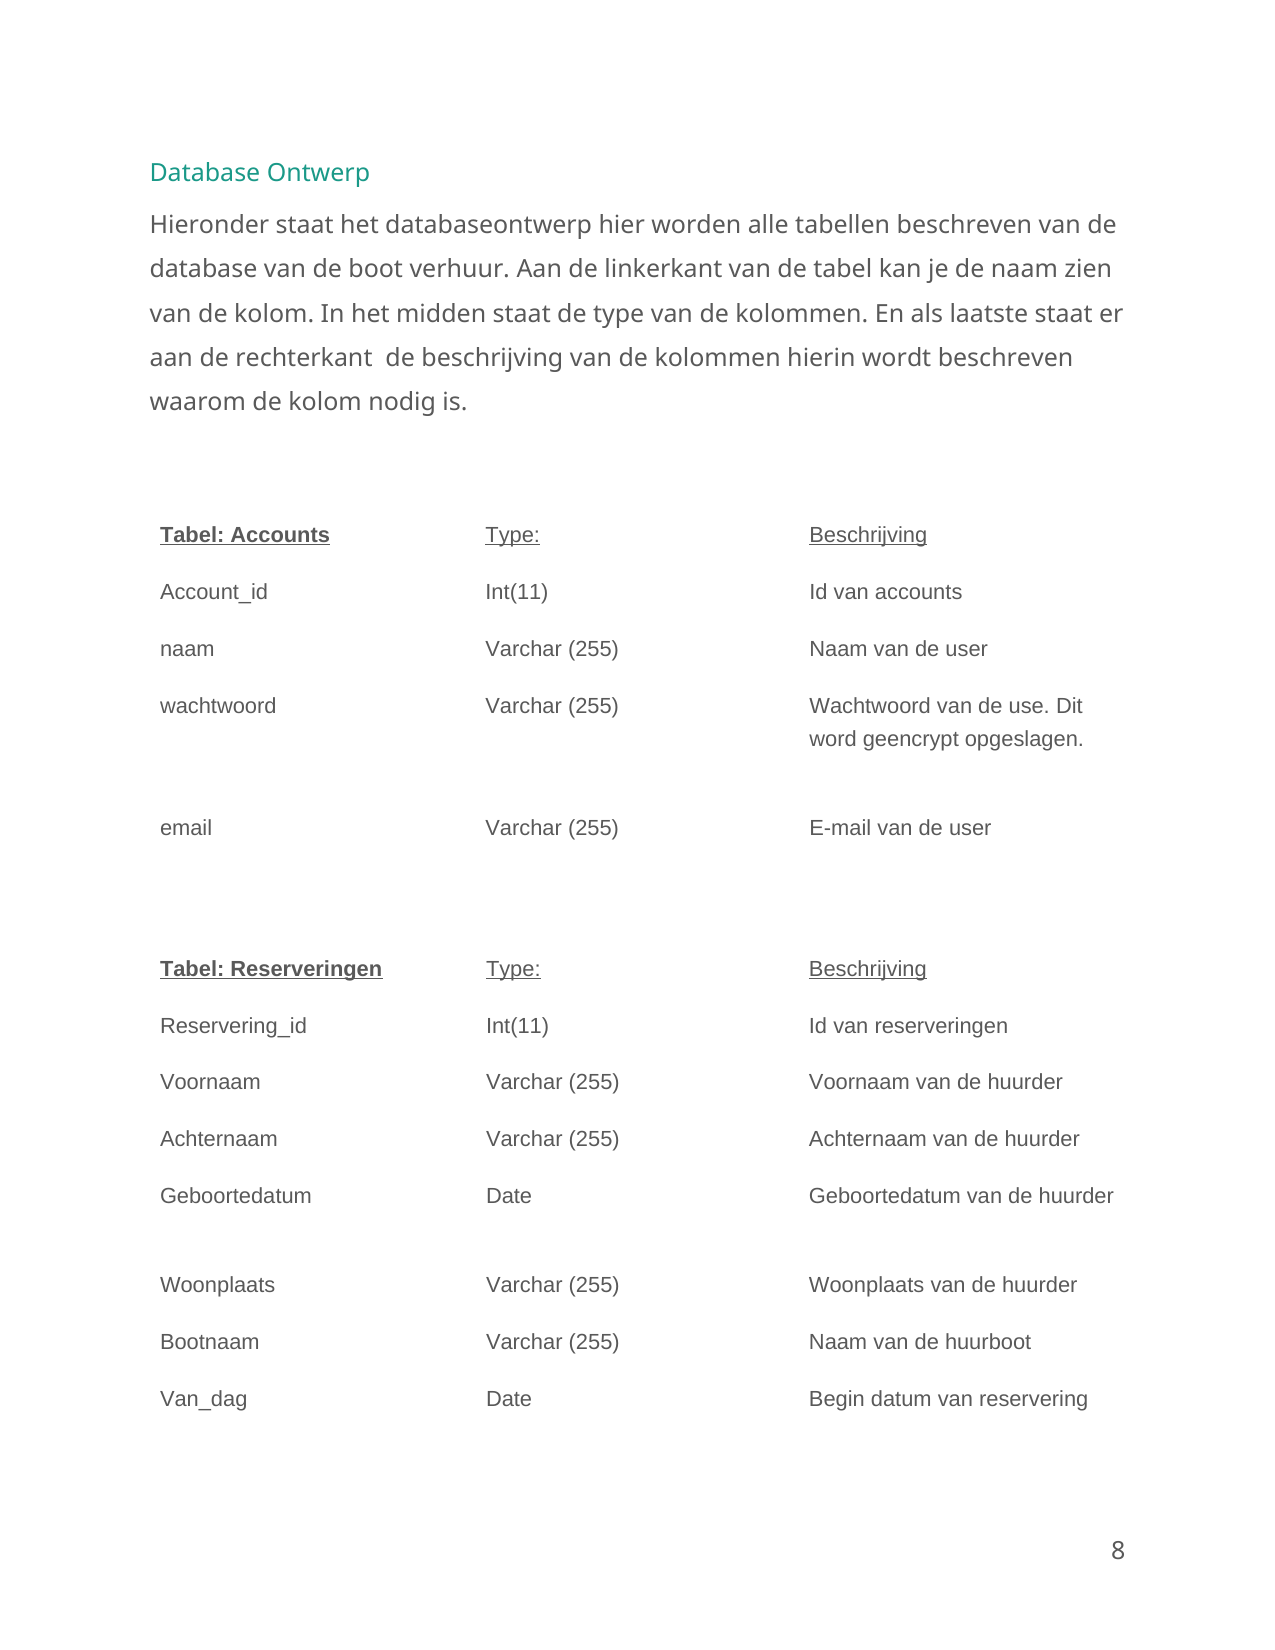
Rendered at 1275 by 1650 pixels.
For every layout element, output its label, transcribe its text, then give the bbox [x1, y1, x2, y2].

table_header Type: [476, 945, 799, 1002]
table_header Tabel: Reserveringen [150, 945, 476, 1002]
table_cell Varchar (255) [476, 1262, 799, 1319]
table_cell E-mail van de user [799, 805, 1125, 861]
table_cell Achternaam van de huurder [799, 1116, 1125, 1172]
table_cell Account_id [150, 569, 475, 626]
table_cell Woonplaats [150, 1262, 476, 1319]
table_cell Id van reserveringen [799, 1002, 1125, 1059]
table_cell Varchar (255) [475, 805, 799, 861]
table_cell Achternaam [150, 1116, 476, 1172]
table_cell Geboortedatum [150, 1173, 476, 1262]
text Hieronder staat het databaseontwerp hier worden alle tabellen beschreven van de database van de boot verhuur. Aan de linkerkant van de tabel kan je de naam zien van de kolom. In het midden staat de type van de kolommen. En als laatste staat er aan de rechterkant de beschrijving van de kolommen hierin wordt beschreven waarom de kolom nodig is. [149, 207, 1125, 418]
table_header Beschrijving [799, 512, 1125, 569]
table_cell Int(11) [475, 569, 799, 626]
table_cell wachtwoord [150, 682, 475, 805]
subtitle Database Ontwerp [149, 154, 1125, 188]
table_cell Bootnaam [150, 1319, 476, 1376]
table_cell Date [476, 1173, 799, 1262]
table_cell Naam van de huurboot [799, 1319, 1125, 1376]
table_cell Voornaam [150, 1059, 476, 1116]
table_cell Varchar (255) [475, 682, 799, 805]
table_cell Id van accounts [799, 569, 1125, 626]
table_cell Woonplaats van de huurder [799, 1262, 1125, 1319]
table_cell Naam van de user [799, 626, 1125, 682]
table_header Tabel: Accounts [150, 512, 475, 569]
table_cell Varchar (255) [476, 1116, 799, 1172]
table_cell Wachtwoord van de use. Dit word geencrypt opgeslagen. [799, 682, 1125, 805]
table_cell email [150, 805, 475, 861]
table_cell Reservering_id [150, 1002, 476, 1059]
table_cell Varchar (255) [475, 626, 799, 682]
table_cell Geboortedatum van de huurder [799, 1173, 1125, 1262]
table_cell Varchar (255) [476, 1059, 799, 1116]
table_cell Varchar (255) [476, 1319, 799, 1376]
table_cell naam [150, 626, 475, 682]
table_cell Begin datum van reservering [799, 1376, 1125, 1465]
table_cell Van_dag [150, 1376, 476, 1465]
table_cell Int(11) [476, 1002, 799, 1059]
table_cell Date [476, 1376, 799, 1465]
table_cell Voornaam van de huurder [799, 1059, 1125, 1116]
table_header Beschrijving [799, 945, 1125, 1002]
table_header Type: [475, 512, 799, 569]
